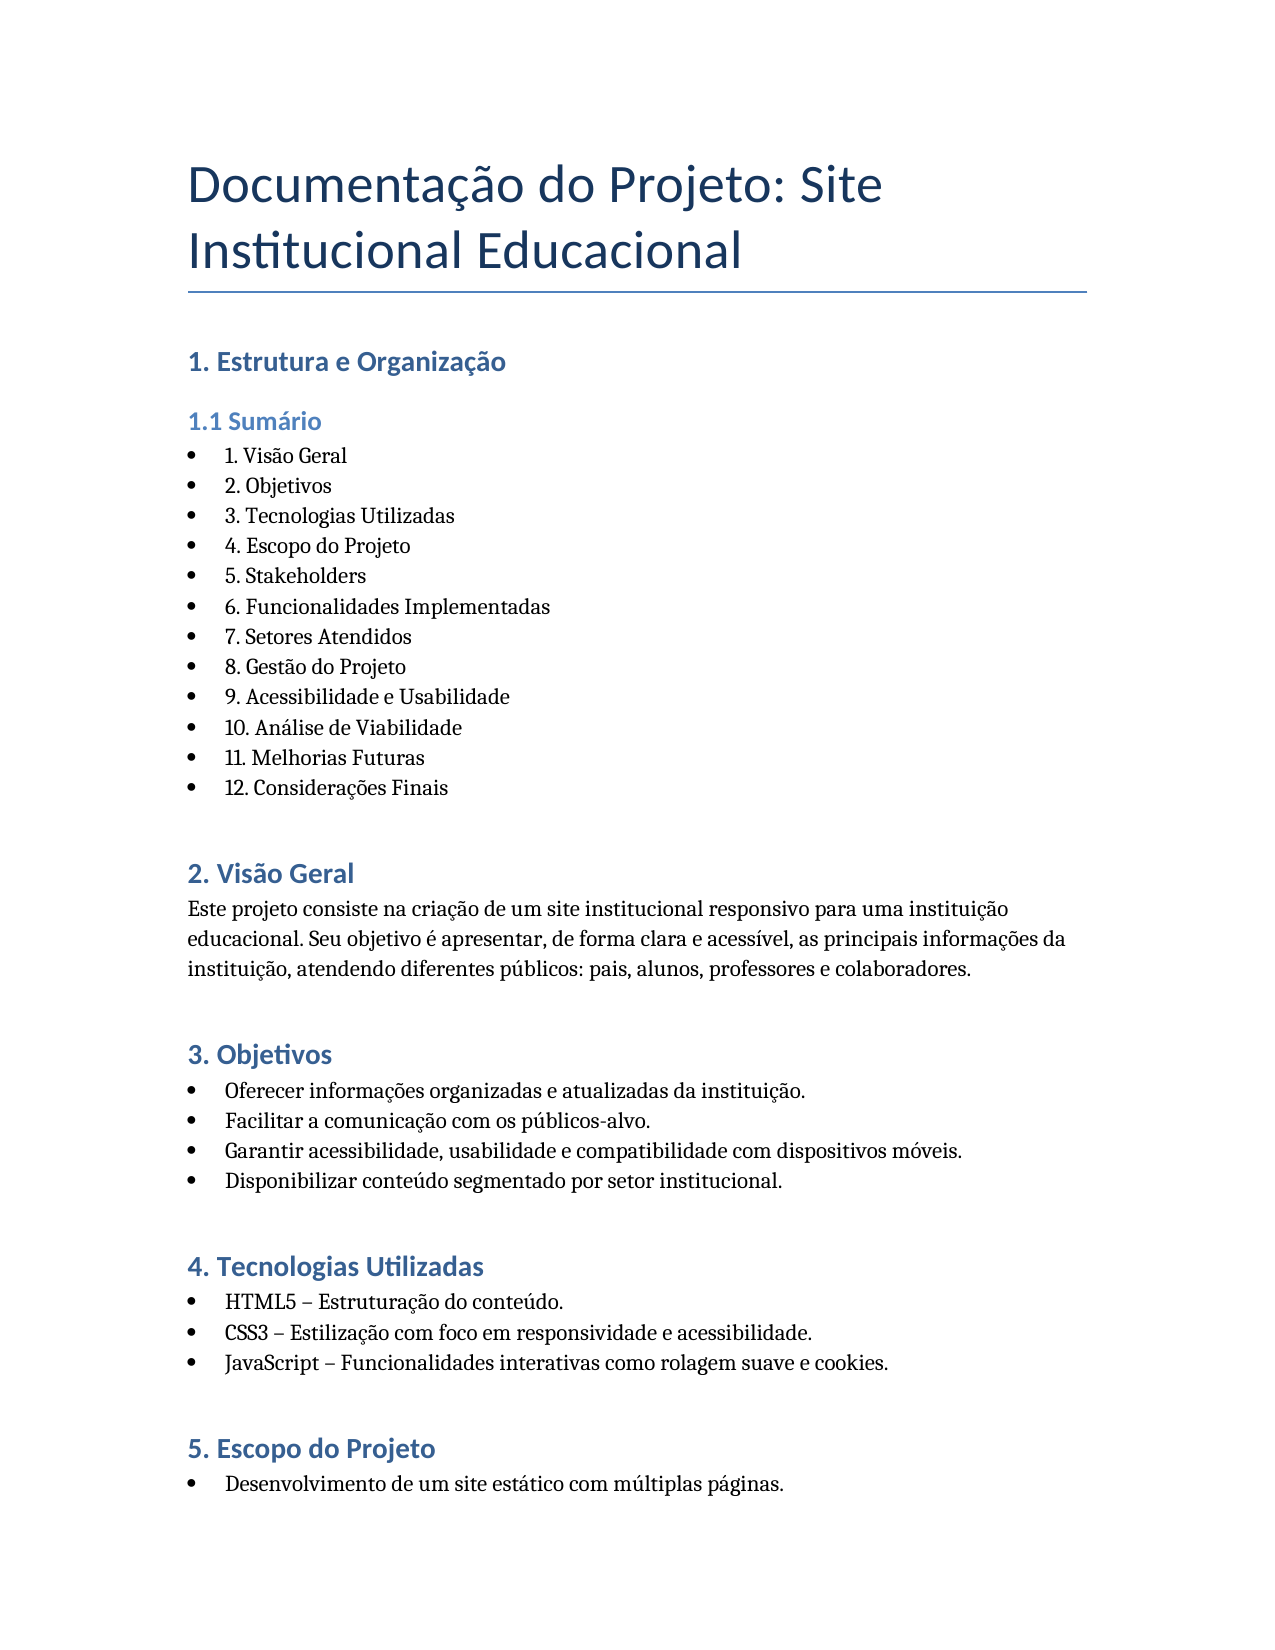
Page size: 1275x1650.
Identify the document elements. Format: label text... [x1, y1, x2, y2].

subtitle 4. Tecnologias Utilizadas [187, 1248, 1087, 1284]
subtitle 1.1 Sumário [187, 404, 1087, 437]
list 2. Objetivos [187, 473, 1087, 499]
subtitle 3. Objetivos [187, 1036, 1087, 1072]
list HTML5 – Estruturação do conteúdo. [187, 1289, 1087, 1316]
subtitle 2. Visão Geral [187, 855, 1087, 891]
list JavaScript – Funcionalidades interativas como rolagem suave e cookies. [187, 1349, 1087, 1376]
list Oferecer informações organizadas e atualizadas da instituição. [187, 1077, 1087, 1104]
list 11. Melhorias Futuras [187, 744, 1087, 771]
list Disponibilizar conteúdo segmentado por setor institucional. [187, 1168, 1087, 1194]
list 3. Tecnologias Utilizadas [187, 503, 1087, 529]
list 7. Setores Atendidos [187, 624, 1087, 650]
list 9. Acessibilidade e Usabilidade [187, 684, 1087, 710]
subtitle 5. Escopo do Projeto [187, 1430, 1087, 1465]
list Facilitar a comunicação com os públicos-alvo. [187, 1108, 1087, 1134]
list 4. Escopo do Projeto [187, 533, 1087, 559]
list 1. Visão Geral [187, 442, 1087, 469]
list 6. Funcionalidades Implementadas [187, 593, 1087, 620]
list 8. Gestão do Projeto [187, 654, 1087, 680]
list 5. Stakeholders [187, 563, 1087, 589]
list CSS3 – Estilização com foco em responsividade e acessibilidade. [187, 1319, 1087, 1346]
list Desenvolvimento de um site estático com múltiplas páginas. [187, 1471, 1087, 1497]
subtitle 1. Estrutura e Organização [187, 343, 1087, 378]
title Documentação do Projeto: Site Institucional Educacional [187, 150, 1087, 293]
list 12. Considerações Finais [187, 775, 1087, 801]
list Garantir acessibilidade, usabilidade e compatibilidade com dispositivos móveis. [187, 1138, 1087, 1164]
list 10. Análise de Viabilidade [187, 714, 1087, 741]
text Este projeto consiste na criação de um site institucional responsivo para uma instituição educacional. Seu objetivo é apresentar, de forma clara e acessível, as principais informações da instituição, atendendo diferentes públicos: pais, alunos, professores e colaboradores. [187, 896, 1087, 983]
